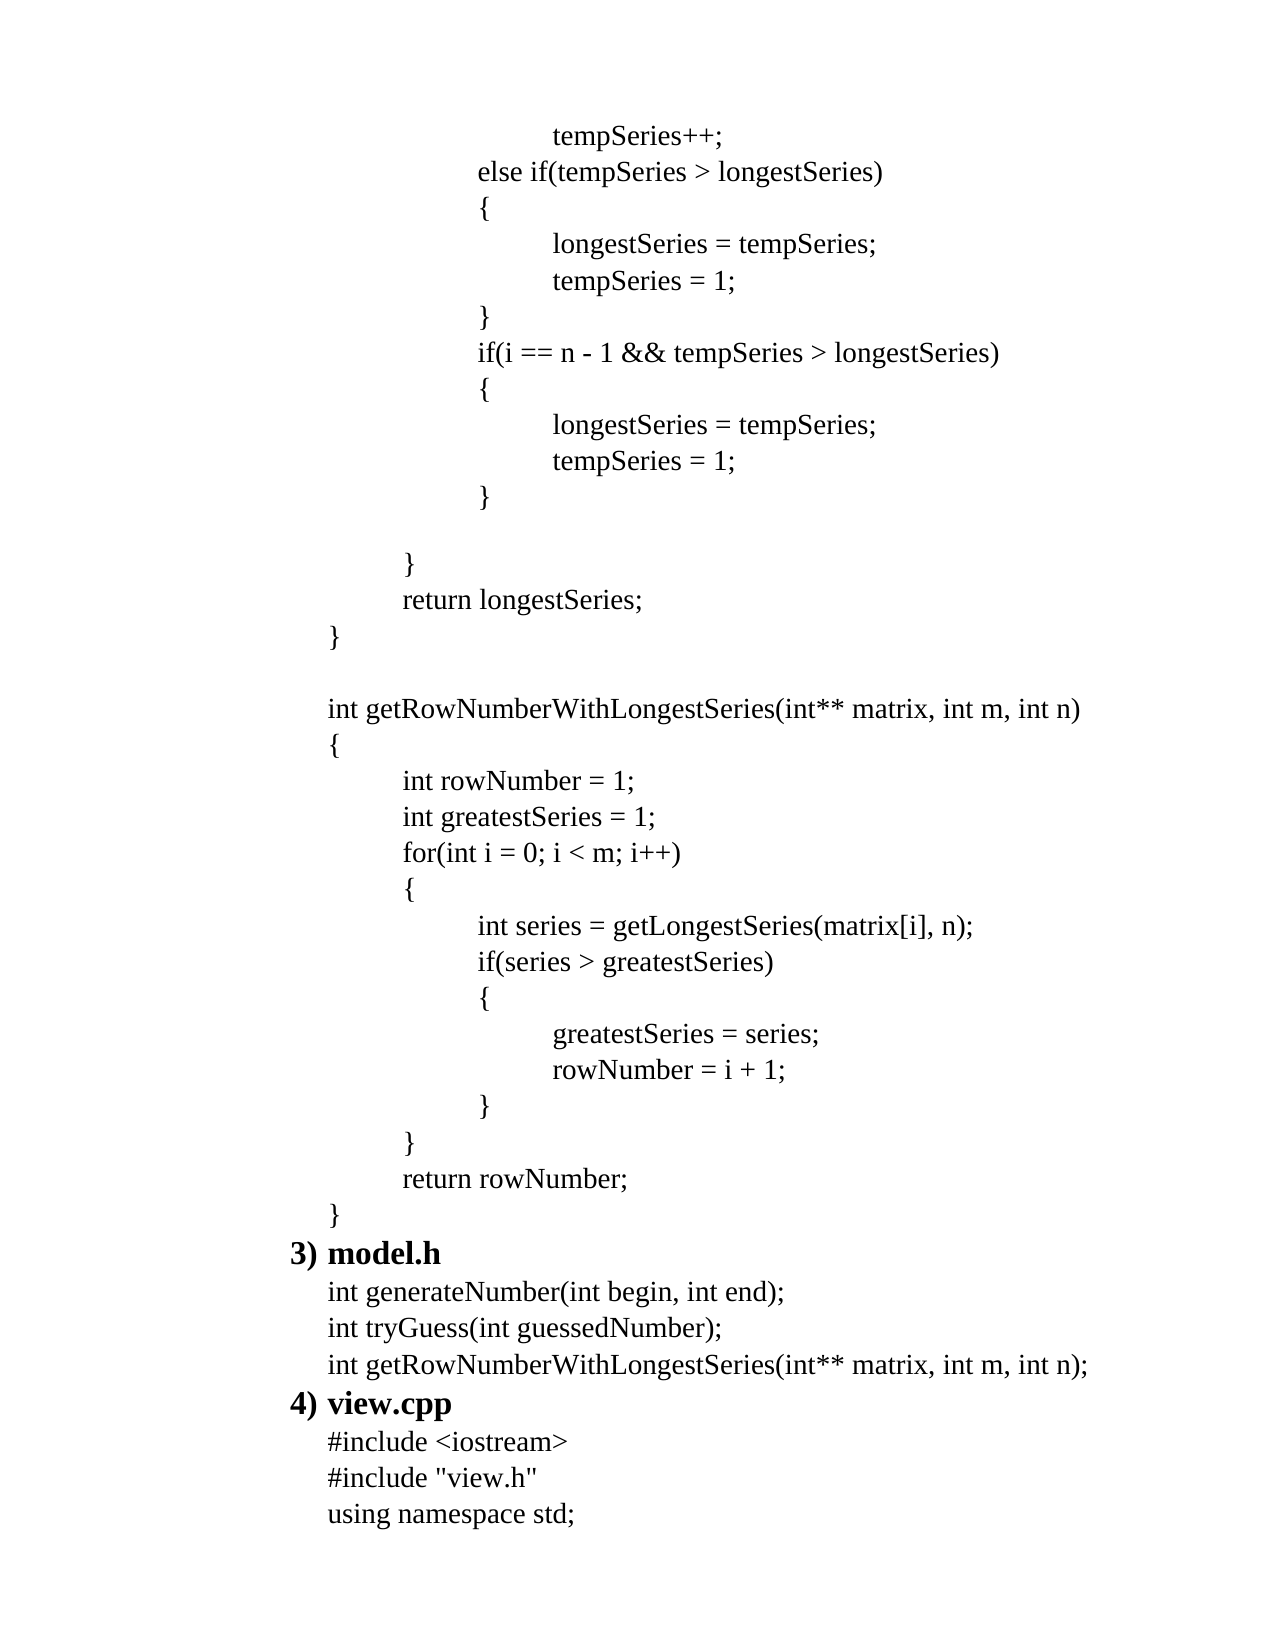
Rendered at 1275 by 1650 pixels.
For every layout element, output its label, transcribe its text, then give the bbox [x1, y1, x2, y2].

list using namespace std; [327, 1497, 1186, 1530]
list { [327, 371, 1186, 405]
list } [327, 546, 1186, 580]
list tempSeries++; [327, 118, 1186, 152]
list { [327, 190, 1186, 224]
list } [327, 479, 1186, 513]
list for(int i = 0; i < m; i++) [327, 836, 1186, 869]
list tempSeries = 1; [327, 443, 1186, 477]
list int tryGuess(int guessedNumber); [327, 1311, 1186, 1344]
list if(series > greatestSeries) [327, 944, 1186, 977]
list longestSeries = tempSeries; [327, 227, 1186, 260]
list model.h [290, 1233, 1186, 1271]
list if(i == n - 1 && tempSeries > longestSeries) [327, 335, 1186, 368]
list int generateNumber(int begin, int end); [327, 1274, 1186, 1308]
list int getRowNumberWithLongestSeries(int** matrix, int m, int n) [327, 691, 1186, 724]
list int greatestSeries = 1; [327, 799, 1186, 833]
list } [327, 299, 1186, 332]
list #include "view.h" [327, 1460, 1186, 1494]
list tempSeries = 1; [327, 263, 1186, 296]
list view.cpp [290, 1383, 1186, 1421]
list return rowNumber; [327, 1161, 1186, 1194]
list return longestSeries; [327, 582, 1186, 616]
list else if(tempSeries > longestSeries) [327, 154, 1186, 188]
list longestSeries = tempSeries; [327, 407, 1186, 441]
list rowNumber = i + 1; [327, 1052, 1186, 1086]
list int getRowNumberWithLongestSeries(int** matrix, int m, int n); [327, 1347, 1186, 1380]
list } [327, 1197, 1186, 1231]
list { [327, 727, 1186, 761]
list greatestSeries = series; [327, 1016, 1186, 1050]
list { [327, 980, 1186, 1014]
list int rowNumber = 1; [327, 763, 1186, 797]
list #include <iostream> [327, 1424, 1186, 1458]
list { [327, 872, 1186, 905]
list } [327, 1125, 1186, 1158]
list int series = getLongestSeries(matrix[i], n); [327, 908, 1186, 941]
list } [327, 1088, 1186, 1122]
list } [327, 619, 1186, 652]
